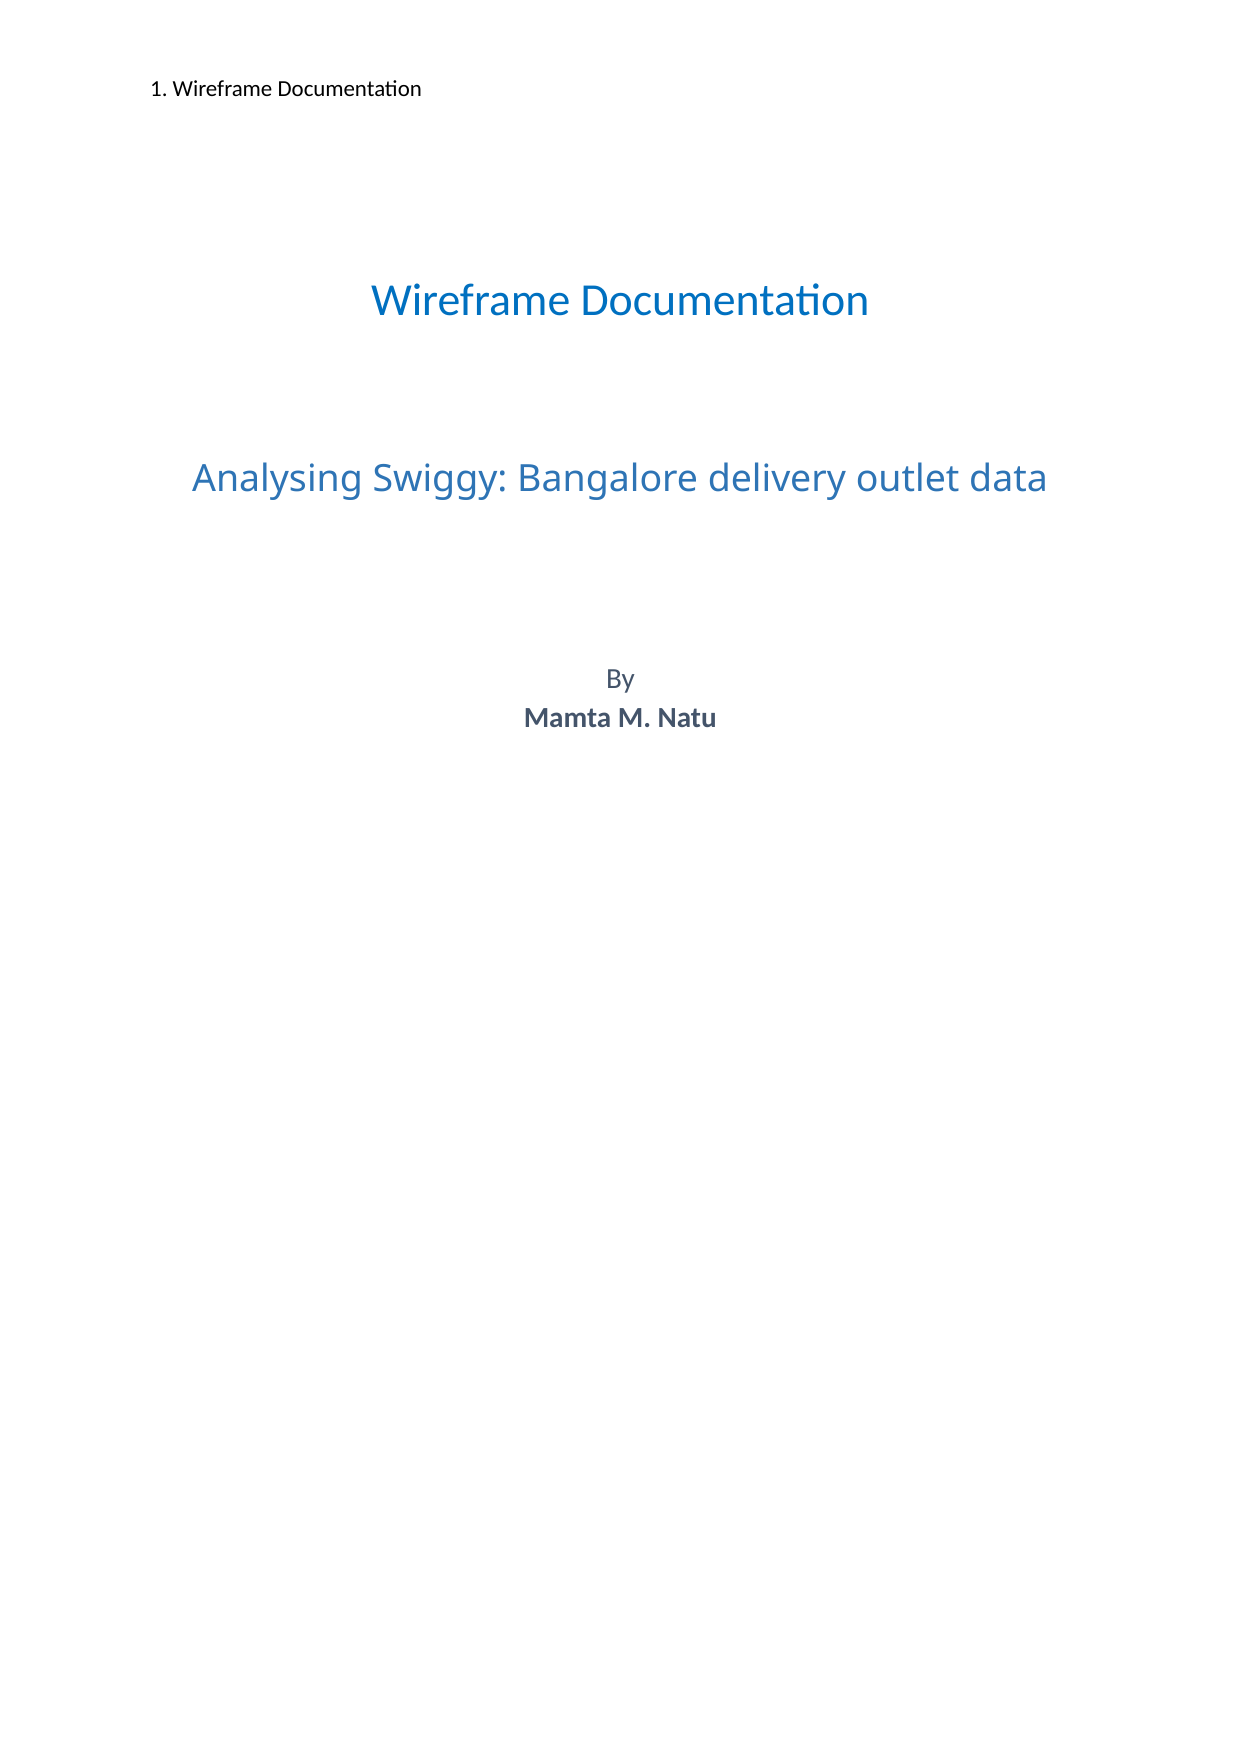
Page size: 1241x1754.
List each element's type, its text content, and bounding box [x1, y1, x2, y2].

text By [150, 661, 1090, 696]
text Analysing Swiggy: Bangalore delivery outlet data [150, 452, 1090, 503]
text Mamta M. Natu [150, 699, 1090, 734]
text Wireframe Documentation [150, 271, 1090, 327]
